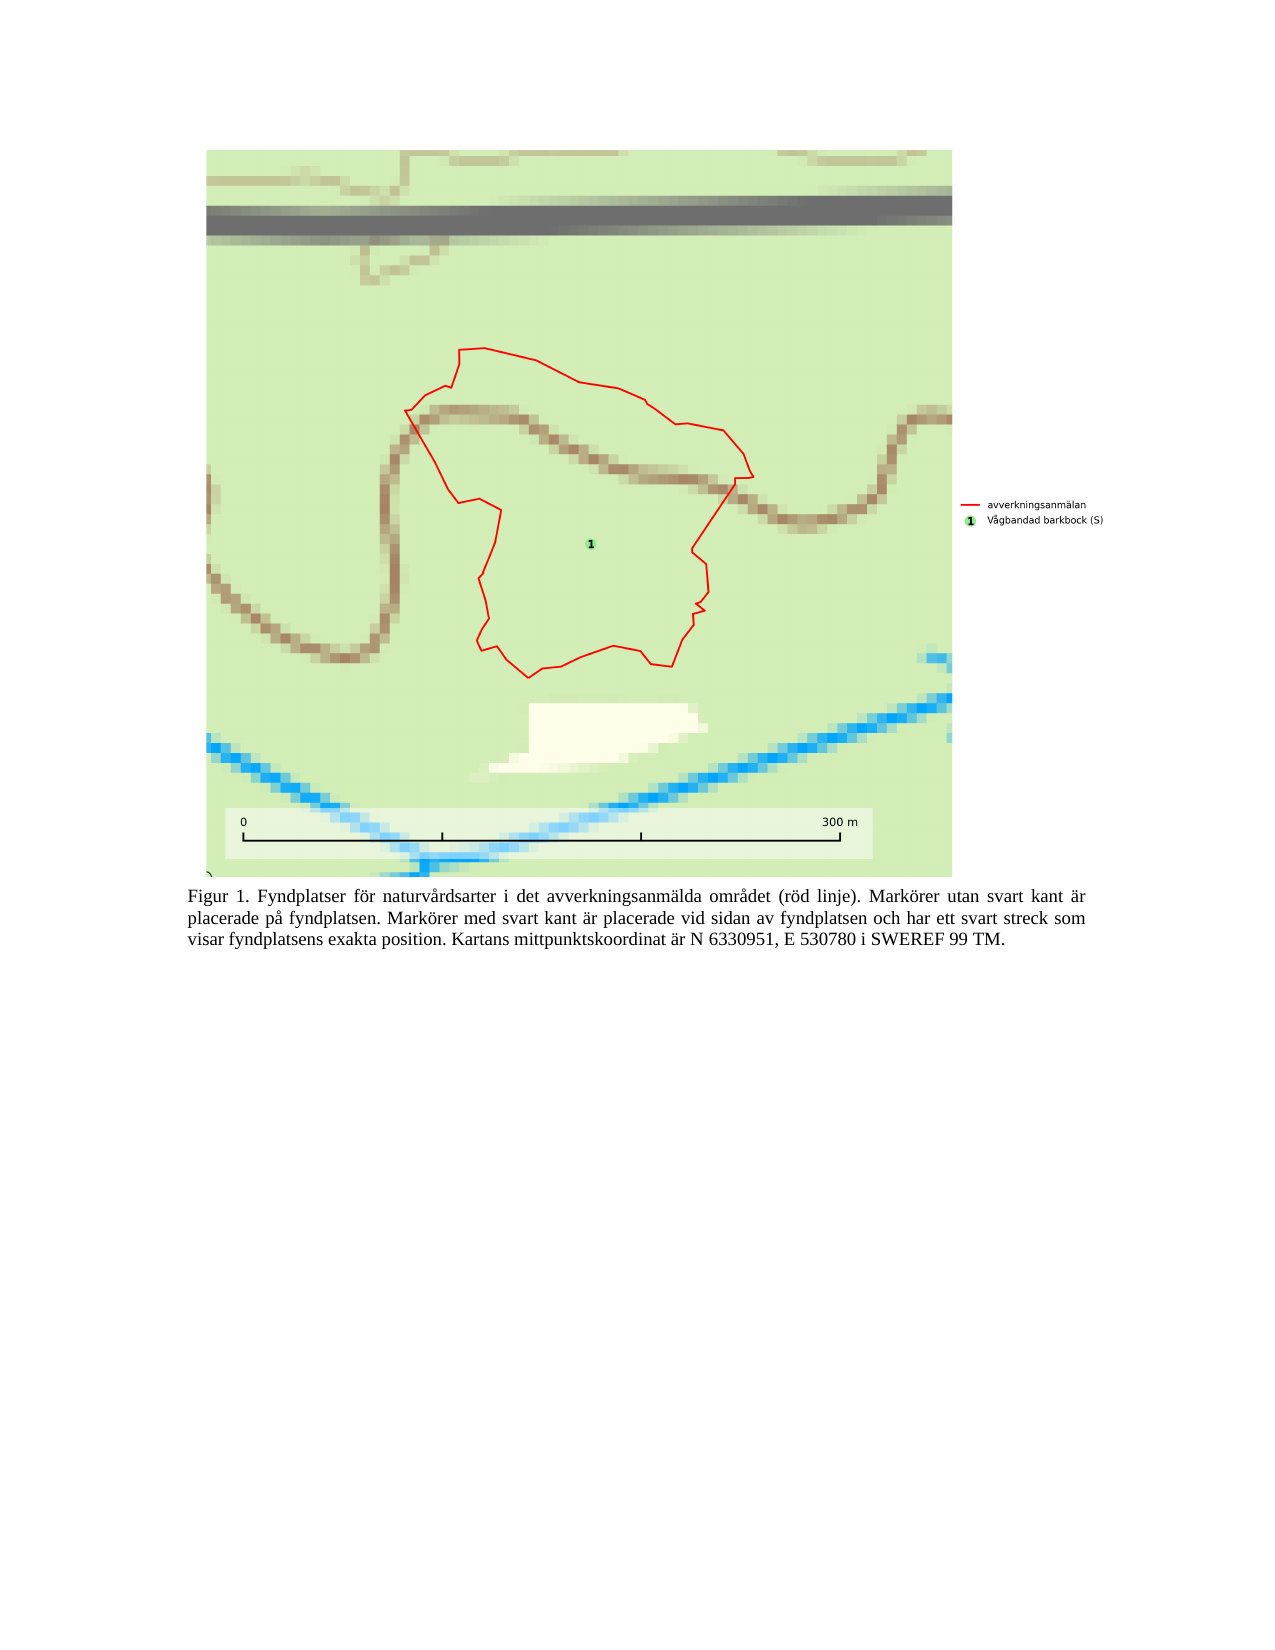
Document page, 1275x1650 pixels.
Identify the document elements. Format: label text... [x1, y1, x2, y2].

picture [206, 150, 1107, 877]
text Figur 1. Fyndplatser för naturvårdsarter i det avverkningsanmälda området (röd linje). Markörer utan svart kant är placerade på fyndplatsen. Markörer med svart kant är placerade vid sidan av fyndplatsen och har ett svart streck som visar fyndplatsens exakta position. Kartans mittpunktskoordinat är N 6330951, E 530780 i SWEREF 99 TM. [187, 885, 1087, 950]
